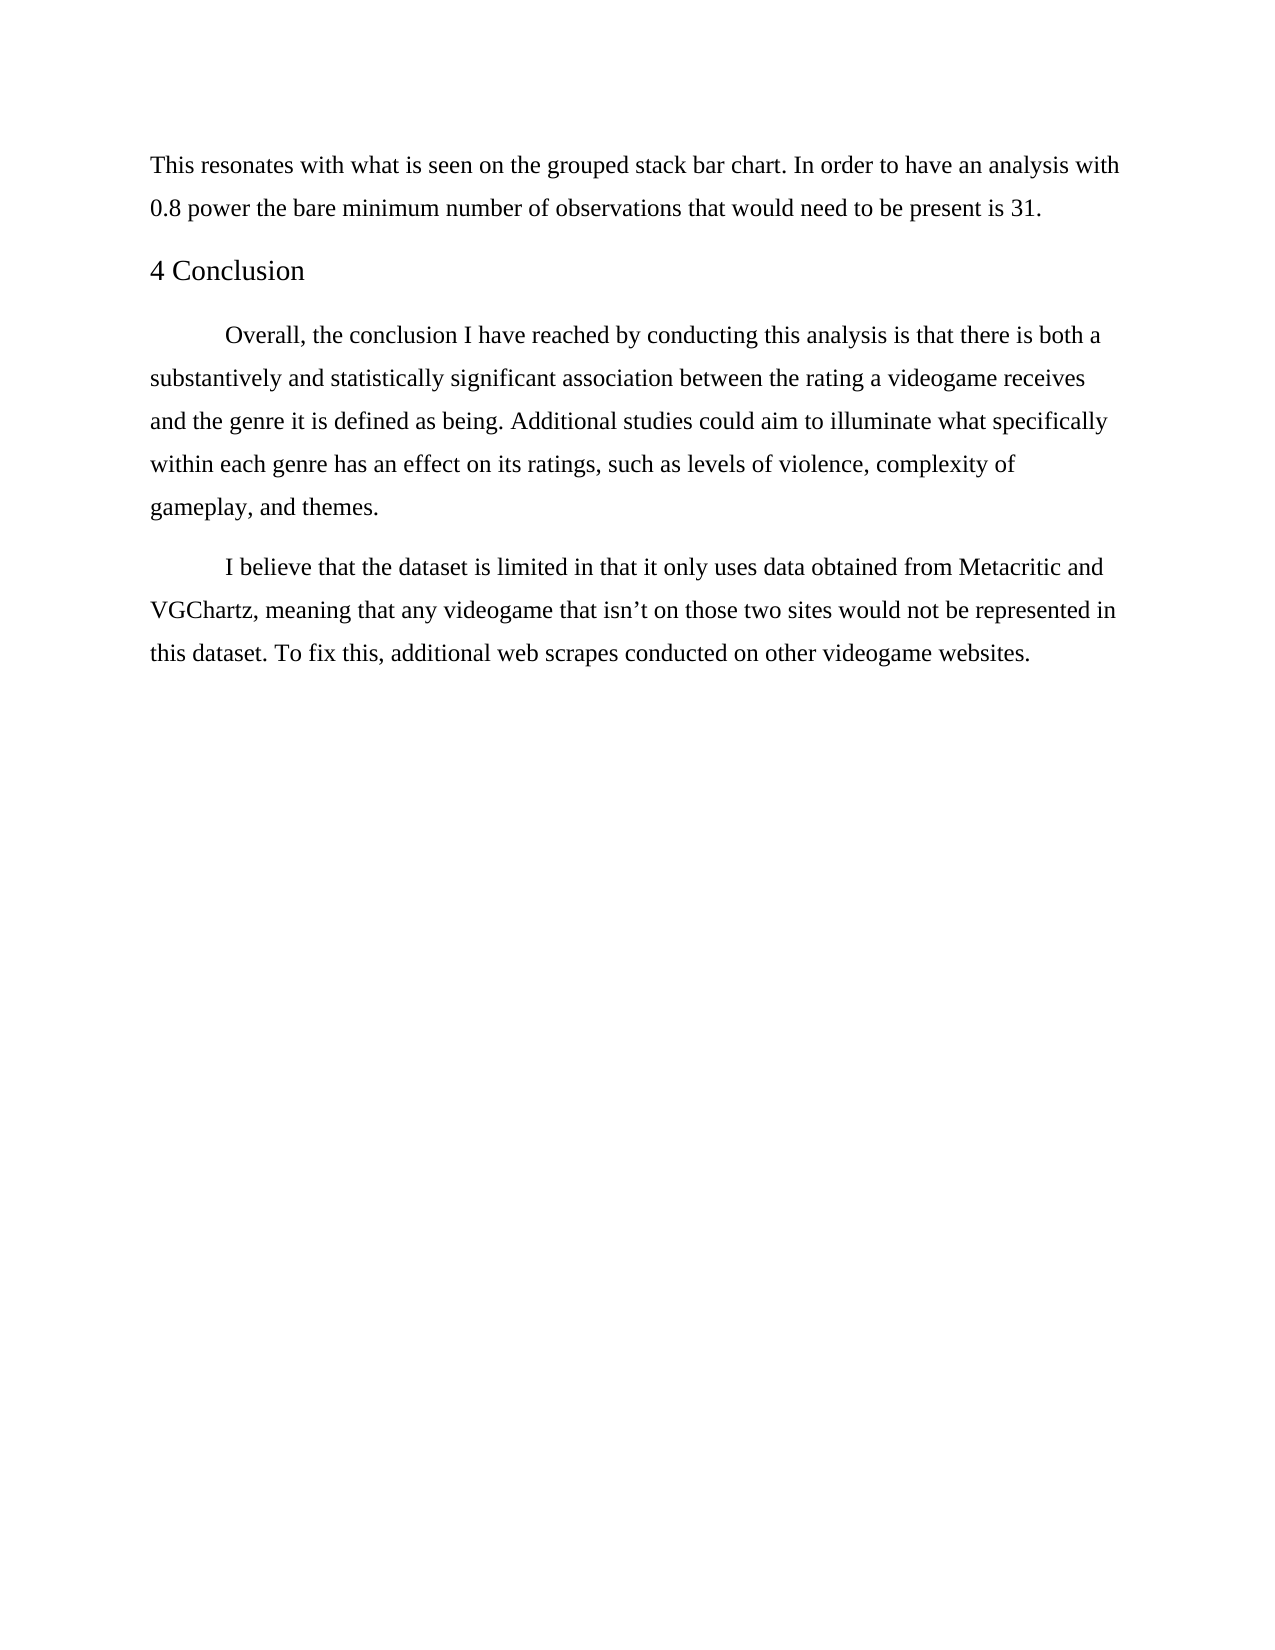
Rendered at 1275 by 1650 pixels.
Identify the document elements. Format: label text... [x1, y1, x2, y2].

text I believe that the dataset is limited in that it only uses data obtained from Metacritic and VGChartz, meaning that any videogame that isn’t on those two sites would not be represented in this dataset. To fix this, additional web scrapes conducted on other videogame websites. [150, 552, 1125, 667]
text Overall, the conclusion I have reached by conducting this analysis is that there is both a substantively and statistically significant association between the rating a videogame receives and the genre it is defined as being. Additional studies could aim to illuminate what specifically within each genre has an effect on its ratings, such as levels of violence, complexity of gameplay, and themes. [150, 320, 1125, 521]
text 4 Conclusion [150, 253, 1125, 286]
